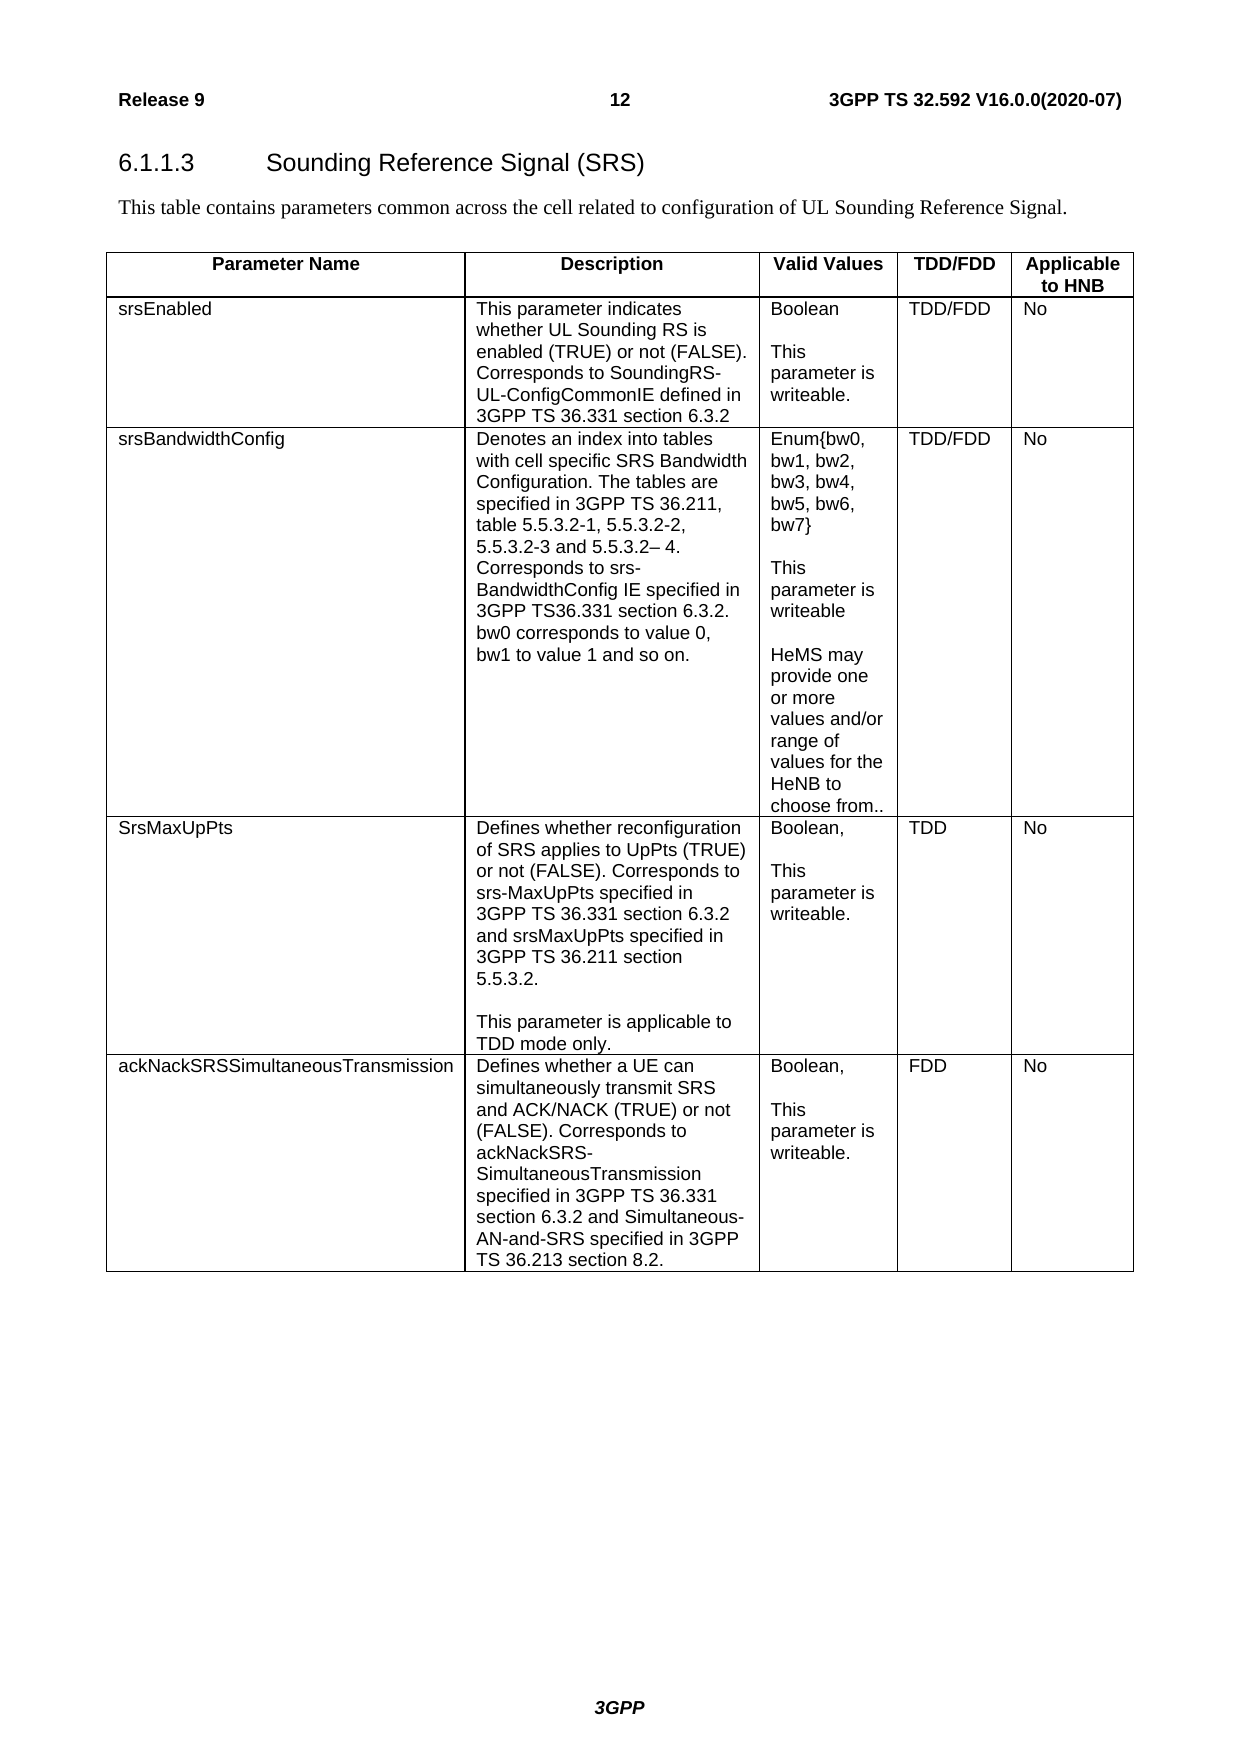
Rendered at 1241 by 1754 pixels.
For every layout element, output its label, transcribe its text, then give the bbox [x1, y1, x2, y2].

table_cell Enum{bw0, bw1, bw2, bw3, bw4, bw5, bw6, bw7} This parameter is writeable HeMS may provide one or more values and/or range of values for the HeNB to choose from.. [760, 428, 897, 816]
table_cell This parameter indicates whether UL Sounding RS is enabled (TRUE) or not (FALSE). Corresponds to SoundingRS-UL-ConfigCommonIE defined in 3GPP TS 36.331 section 6.3.2 [466, 298, 759, 427]
table_cell TDD [898, 817, 1011, 1054]
table_cell Boolean, This parameter is writeable. [760, 1055, 897, 1271]
table_cell FDD [898, 1055, 1011, 1271]
table_cell TDD/FDD [898, 298, 1011, 427]
table_header Applicable to HNB [1012, 253, 1133, 296]
table_header Parameter Name [107, 253, 464, 296]
table_cell srsBandwidthConfig [107, 428, 464, 816]
table_cell Defines whether a UE can simultaneously transmit SRS and ACK/NACK (TRUE) or not (FALSE). Corresponds to ackNackSRS-SimultaneousTransmission specified in 3GPP TS 36.331 section 6.3.2 and Simultaneous-AN-and-SRS specified in 3GPP TS 36.213 section 8.2. [466, 1055, 759, 1271]
table_cell No [1012, 817, 1133, 1054]
table_cell ackNackSRSSimultaneousTransmission [107, 1055, 464, 1271]
table_cell SrsMaxUpPts [107, 817, 464, 1054]
table_header TDD/FDD [898, 253, 1011, 296]
table_cell TDD/FDD [898, 428, 1011, 816]
table_cell Boolean, This parameter is writeable. [760, 817, 897, 1054]
table_cell No [1012, 428, 1133, 816]
table_cell No [1012, 298, 1133, 427]
table_cell srsEnabled [107, 298, 464, 427]
table_cell Denotes an index into tables with cell specific SRS Bandwidth Configuration. The tables are specified in 3GPP TS 36.211, table 5.5.3.2-1, 5.5.3.2-2, 5.5.3.2-3 and 5.5.3.2– 4. Corresponds to srs-BandwidthConfig IE specified in 3GPP TS36.331 section 6.3.2. bw0 corresponds to value 0, bw1 to value 1 and so on. [466, 428, 759, 816]
table_cell Defines whether reconfiguration of SRS applies to UpPts (TRUE) or not (FALSE). Corresponds to srs-MaxUpPts specified in 3GPP TS 36.331 section 6.3.2 and srsMaxUpPts specified in 3GPP TS 36.211 section 5.5.3.2. This parameter is applicable to TDD mode only. [466, 817, 759, 1054]
subtitle 6.1.1.3 Sounding Reference Signal (SRS) [118, 147, 1122, 176]
table_cell Boolean This parameter is writeable. [760, 298, 897, 427]
table_header Valid Values [760, 253, 897, 296]
text This table contains parameters common across the cell related to configuration of UL Sounding Reference Signal. [118, 195, 1122, 219]
table_header Description [466, 253, 759, 296]
table_cell No [1012, 1055, 1133, 1271]
